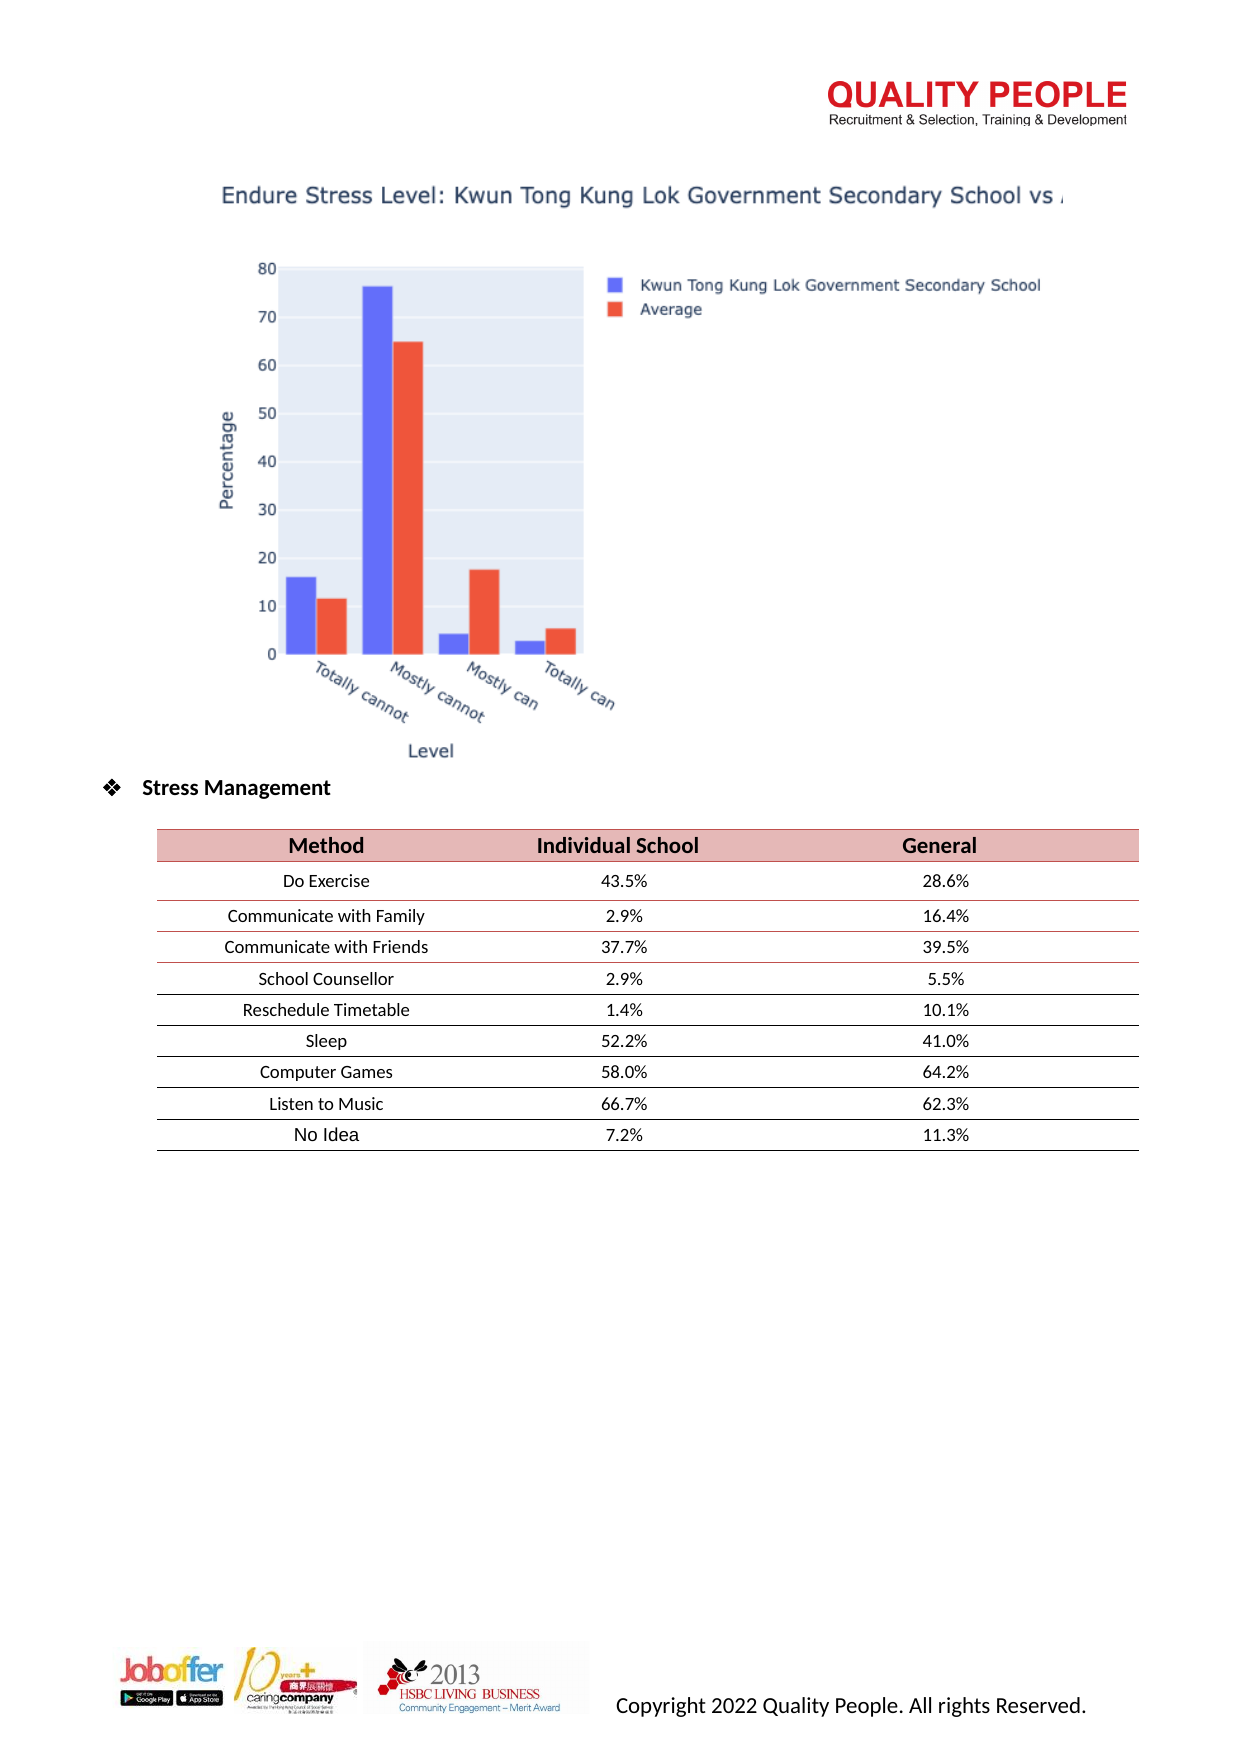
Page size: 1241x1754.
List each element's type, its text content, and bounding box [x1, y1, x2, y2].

table_cell 2.9% [496, 963, 752, 993]
table_cell Computer Games [157, 1057, 496, 1087]
table_cell 58.0% [496, 1057, 752, 1087]
table_cell 11.3% [753, 1120, 1139, 1150]
picture [233, 1647, 358, 1714]
table_header Method [157, 830, 496, 861]
table_cell 62.3% [753, 1088, 1139, 1118]
table_cell Communicate with Friends [157, 932, 496, 962]
table_cell 37.7% [496, 932, 752, 962]
table_cell 16.4% [753, 901, 1139, 931]
table_cell 5.5% [753, 963, 1139, 993]
table_cell 43.5% [496, 862, 752, 900]
table_cell 7.2% [496, 1120, 752, 1150]
table_header General [740, 830, 1139, 861]
table_cell 10.1% [753, 995, 1139, 1025]
table_cell Reschedule Timetable [157, 995, 496, 1025]
table_cell 1.4% [496, 995, 752, 1025]
picture [362, 1641, 590, 1714]
table_cell 52.2% [496, 1026, 752, 1056]
table_cell 41.0% [753, 1026, 1139, 1056]
table_cell Sleep [157, 1026, 496, 1056]
picture [112, 1647, 229, 1714]
table_cell Listen to Music [157, 1088, 496, 1118]
table_cell 39.5% [753, 932, 1139, 962]
table_header Individual School [496, 830, 740, 861]
list Stress Management [101, 773, 1128, 801]
table_cell 64.2% [753, 1057, 1139, 1087]
table_cell 2.9% [496, 901, 752, 931]
picture [828, 81, 1127, 126]
table_cell Communicate with Family [157, 901, 496, 931]
table_cell School Counsellor [157, 963, 496, 993]
picture [177, 140, 1063, 774]
table_cell 28.6% [753, 862, 1139, 900]
table_cell No Idea [157, 1120, 496, 1150]
table_cell Do Exercise [157, 862, 496, 900]
table_cell 66.7% [496, 1088, 752, 1118]
